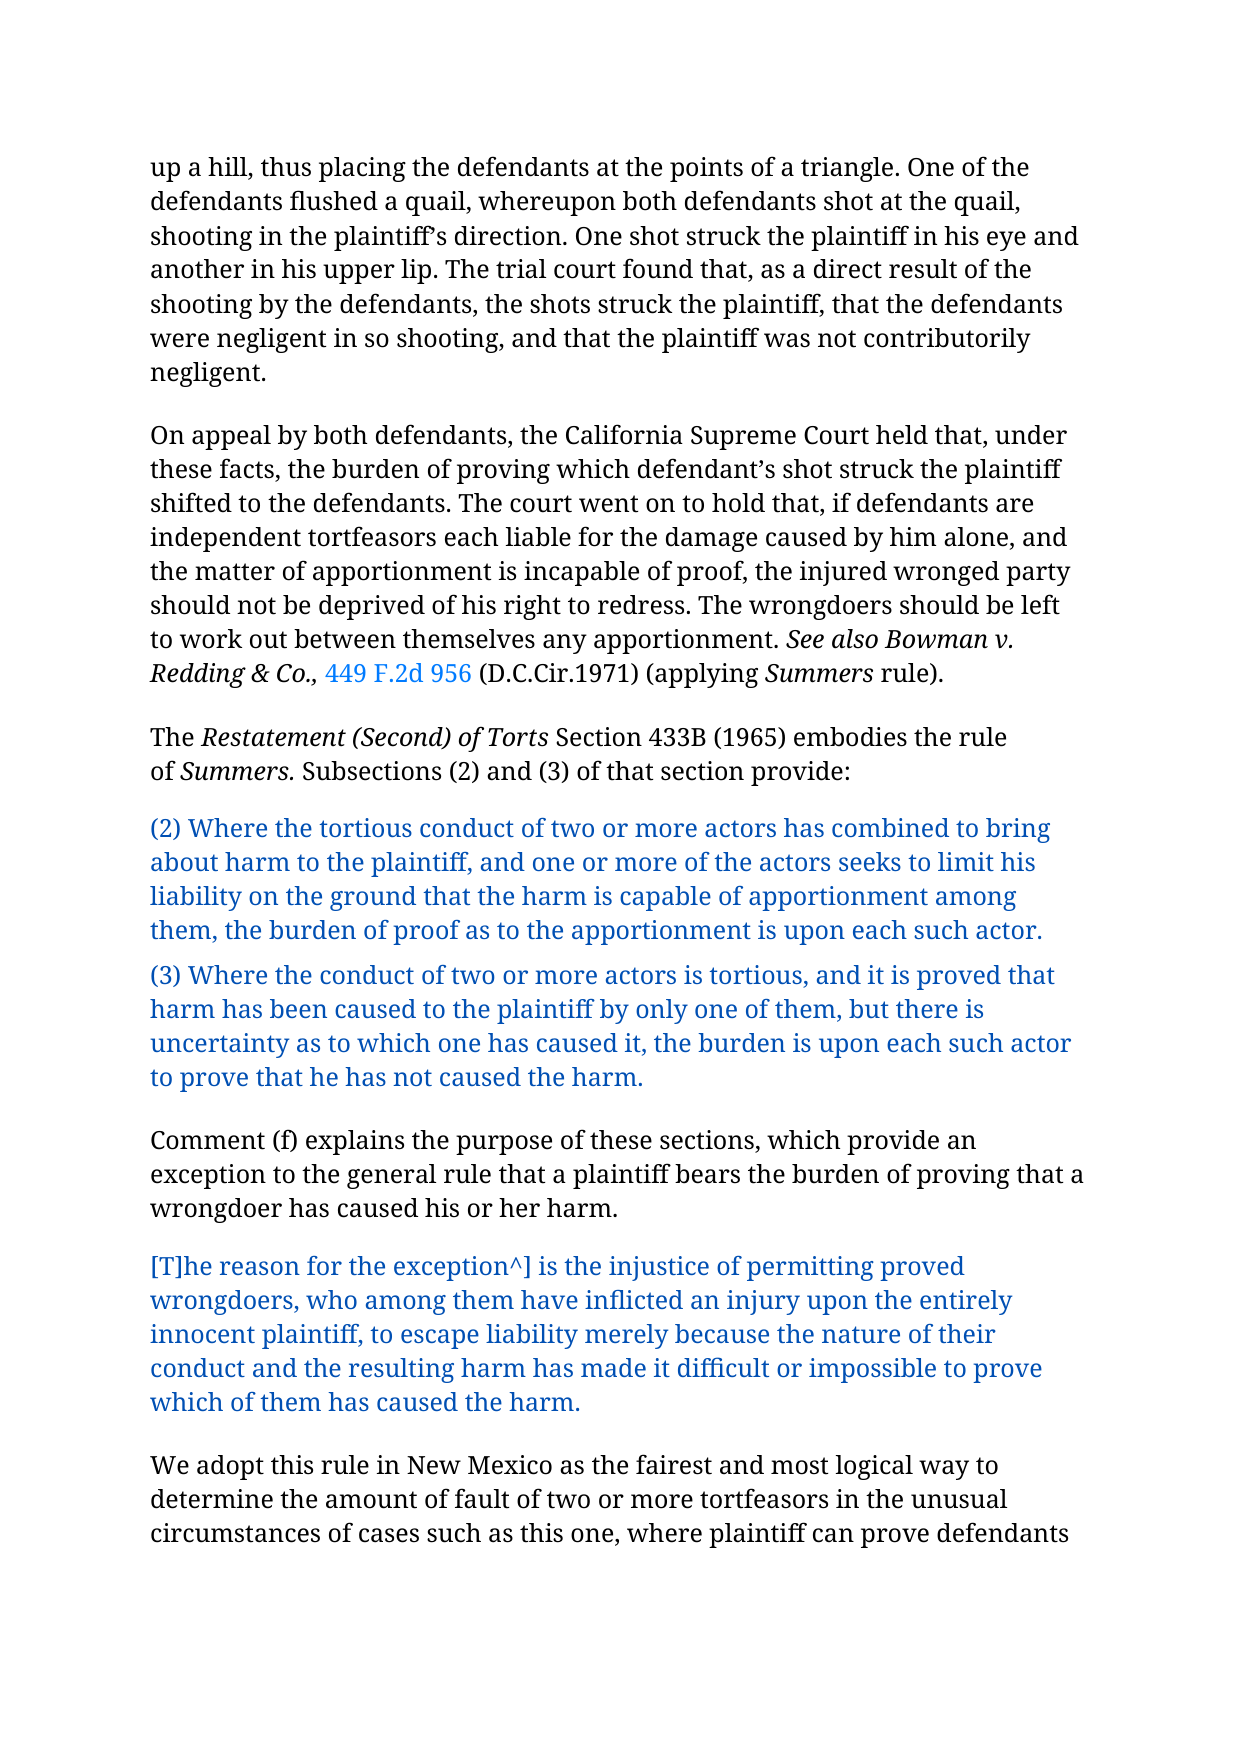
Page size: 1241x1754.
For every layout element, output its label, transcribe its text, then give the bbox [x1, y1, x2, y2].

text Comment (f) explains the purpose of these sections, which provide an exception to the general rule that a plaintiff bears the burden of proving that a wrongdoer has caused his or her harm. [150, 1123, 1090, 1225]
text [150, 1448, 1090, 1550]
text [T]he reason for the exception^] is the injustice of permitting proved wrongdoers, who among them have inflicted an injury upon the entirely innocent plaintiff, to escape liability merely because the nature of their conduct and the resulting harm has made it difficult or impossible to prove which of them has caused the harm. [150, 1248, 1090, 1419]
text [150, 150, 1090, 388]
text On appeal by both defendants, the California Supreme Court held that, under these facts, the burden of proving which defendant’s shot struck the plaintiff shifted to the defendants. The court went on to hold that, if defendants are independent tortfeasors each liable for the damage caused by him alone, and the matter of apportionment is incapable of proof, the injured wronged party should not be deprived of his right to redress. The wrongdoers should be left to work out between themselves any apportionment. See also Bowman v. Redding & Co., 449 F.2d 956 (D.C.Cir.1971) (applying Summers rule). [150, 418, 1090, 690]
text The Restatement (Second) of Torts Section 433B (1965) embodies the rule of Summers. Subsections (2) and (3) of that section provide: [150, 719, 1090, 787]
text (2) Where the tortious conduct of two or more actors has combined to bring about harm to the plaintiff, and one or more of the actors seeks to limit his liability on the ground that the harm is capable of apportionment among them, the burden of proof as to the apportionment is upon each such actor. [150, 811, 1090, 947]
text (3) Where the conduct of two or more actors is tortious, and it is proved that harm has been caused to the plaintiff by only one of them, but there is uncertainty as to which one has caused it, the burden is upon each such actor to prove that he has not caused the harm. [150, 957, 1090, 1094]
